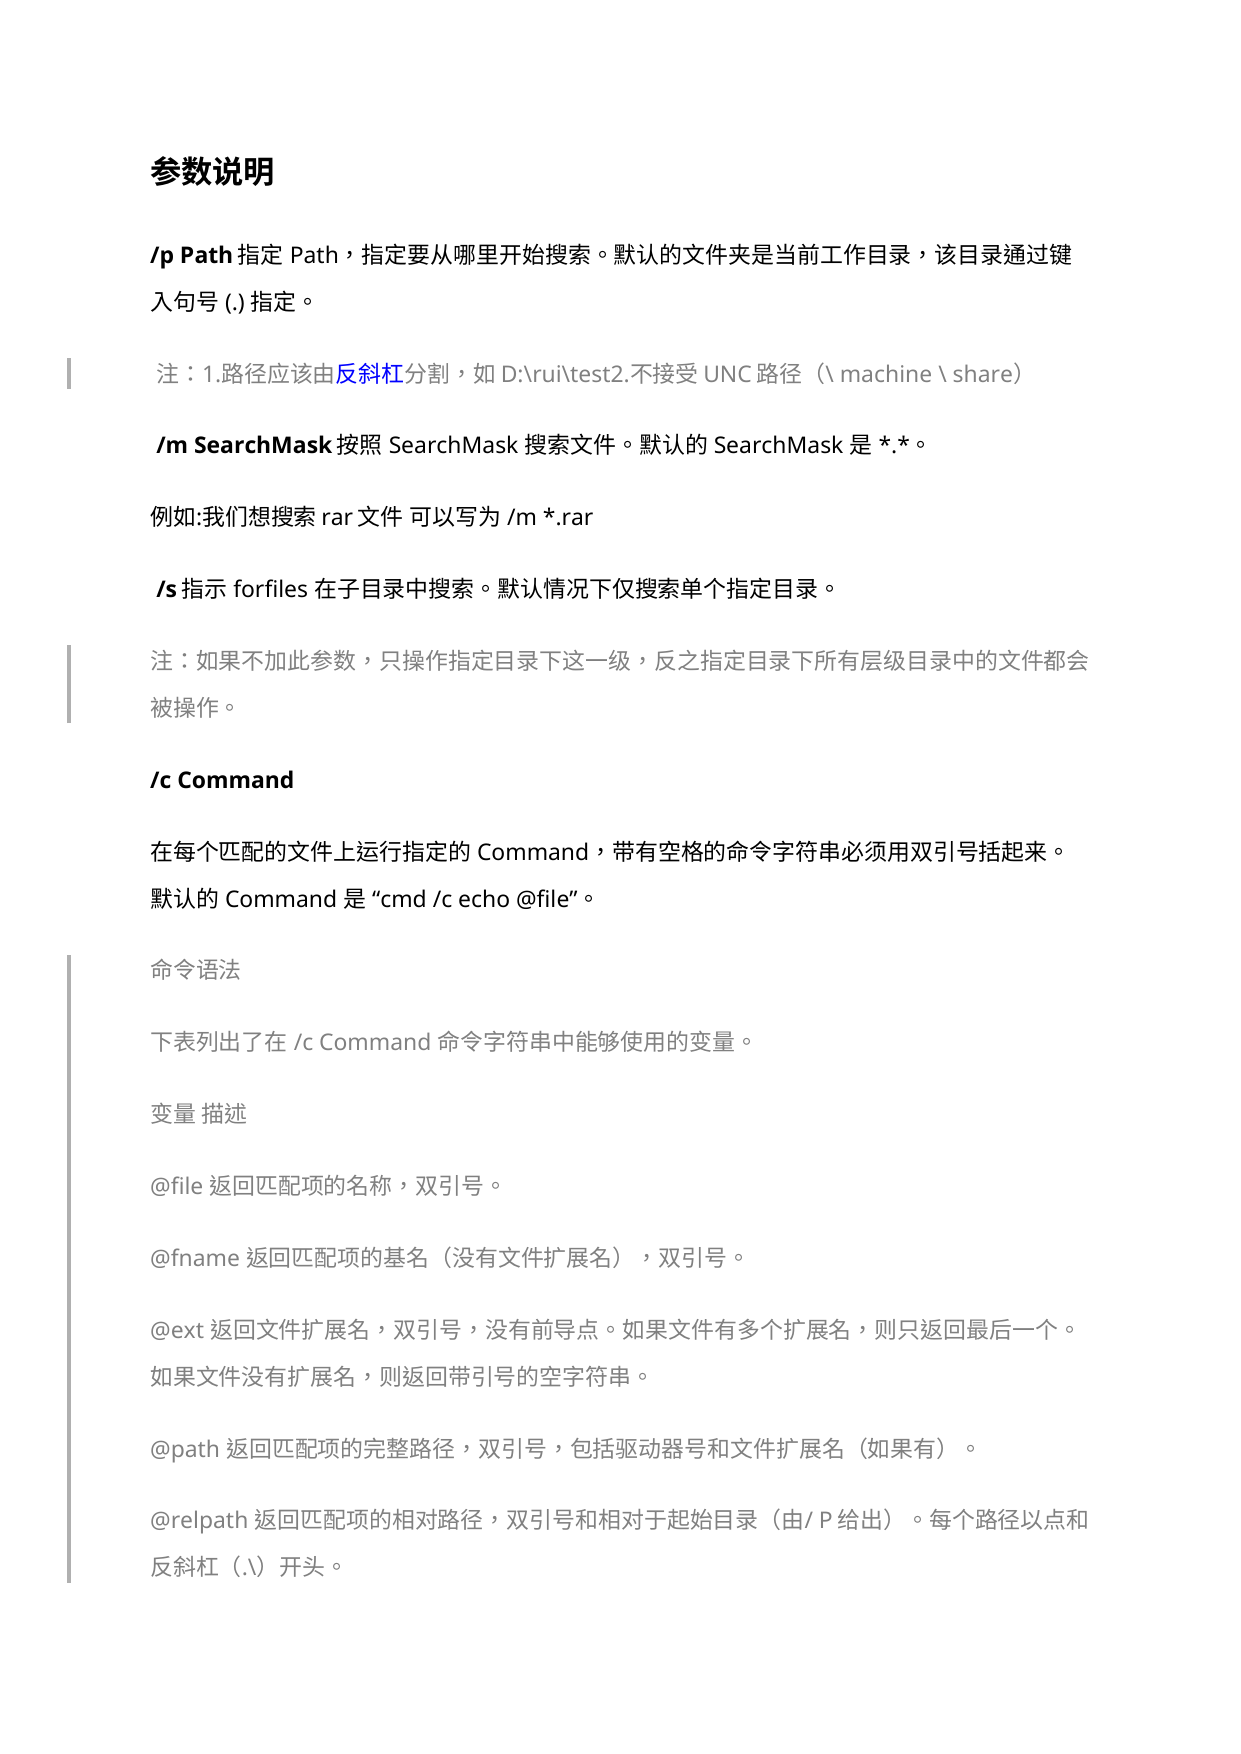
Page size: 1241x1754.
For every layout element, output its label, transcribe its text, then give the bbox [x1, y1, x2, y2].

text 例如:我们想搜索rar文件 可以写为 /m *.rar [150, 501, 1090, 533]
text 注：1.路径应该由反斜杠分割，如D:\rui\test2.不接受UNC路径（\ machine \ share） [71, 358, 1090, 389]
text /m SearchMask按照 SearchMask 搜索文件。默认的 SearchMask 是 *.*。 [150, 429, 1090, 461]
text 在每个匹配的文件上运行指定的 Command，带有空格的命令字符串必须用双引号括起来。默认的 Command 是 “cmd /c echo @file”。 [150, 836, 1090, 914]
text 变量 描述 [71, 1098, 1090, 1129]
text @ext 返回文件扩展名，双引号，没有前导点。如果文件有多个扩展名，则只返回最后一个。如果文件没有扩展名，则返回带引号的空字符串。 [71, 1314, 1090, 1392]
text @fname 返回匹配项的基名（没有文件扩展名），双引号。 [71, 1242, 1090, 1273]
text 注：如果不加此参数，只操作指定目录下这一级，反之指定目录下所有层级目录中的文件都会被操作。 [71, 645, 1090, 723]
text /p Path指定 Path，指定要从哪里开始搜索。默认的文件夹是当前工作目录，该目录通过键入句号 (.) 指定。 [150, 239, 1090, 317]
text @relpath 返回匹配项的相对路径，双引号和相对于起始目录（由/ P给出）。每个路径以点和反斜杠（.\）开头。 [71, 1504, 1090, 1583]
text 下表列出了在 /c Command 命令字符串中能够使用的变量。 [71, 1026, 1090, 1058]
text /s指示 forfiles 在子目录中搜索。默认情况下仅搜索单个指定目录。 [150, 573, 1090, 604]
text @path 返回匹配项的完整路径，双引号，包括驱动器号和文件扩展名（如果有）。 [71, 1433, 1090, 1464]
subtitle 参数说明 [150, 150, 1090, 193]
text 命令语法 [67, 954, 1090, 986]
text /c Command [150, 764, 1090, 795]
text @file 返回匹配项的名称，双引号。 [71, 1170, 1090, 1201]
